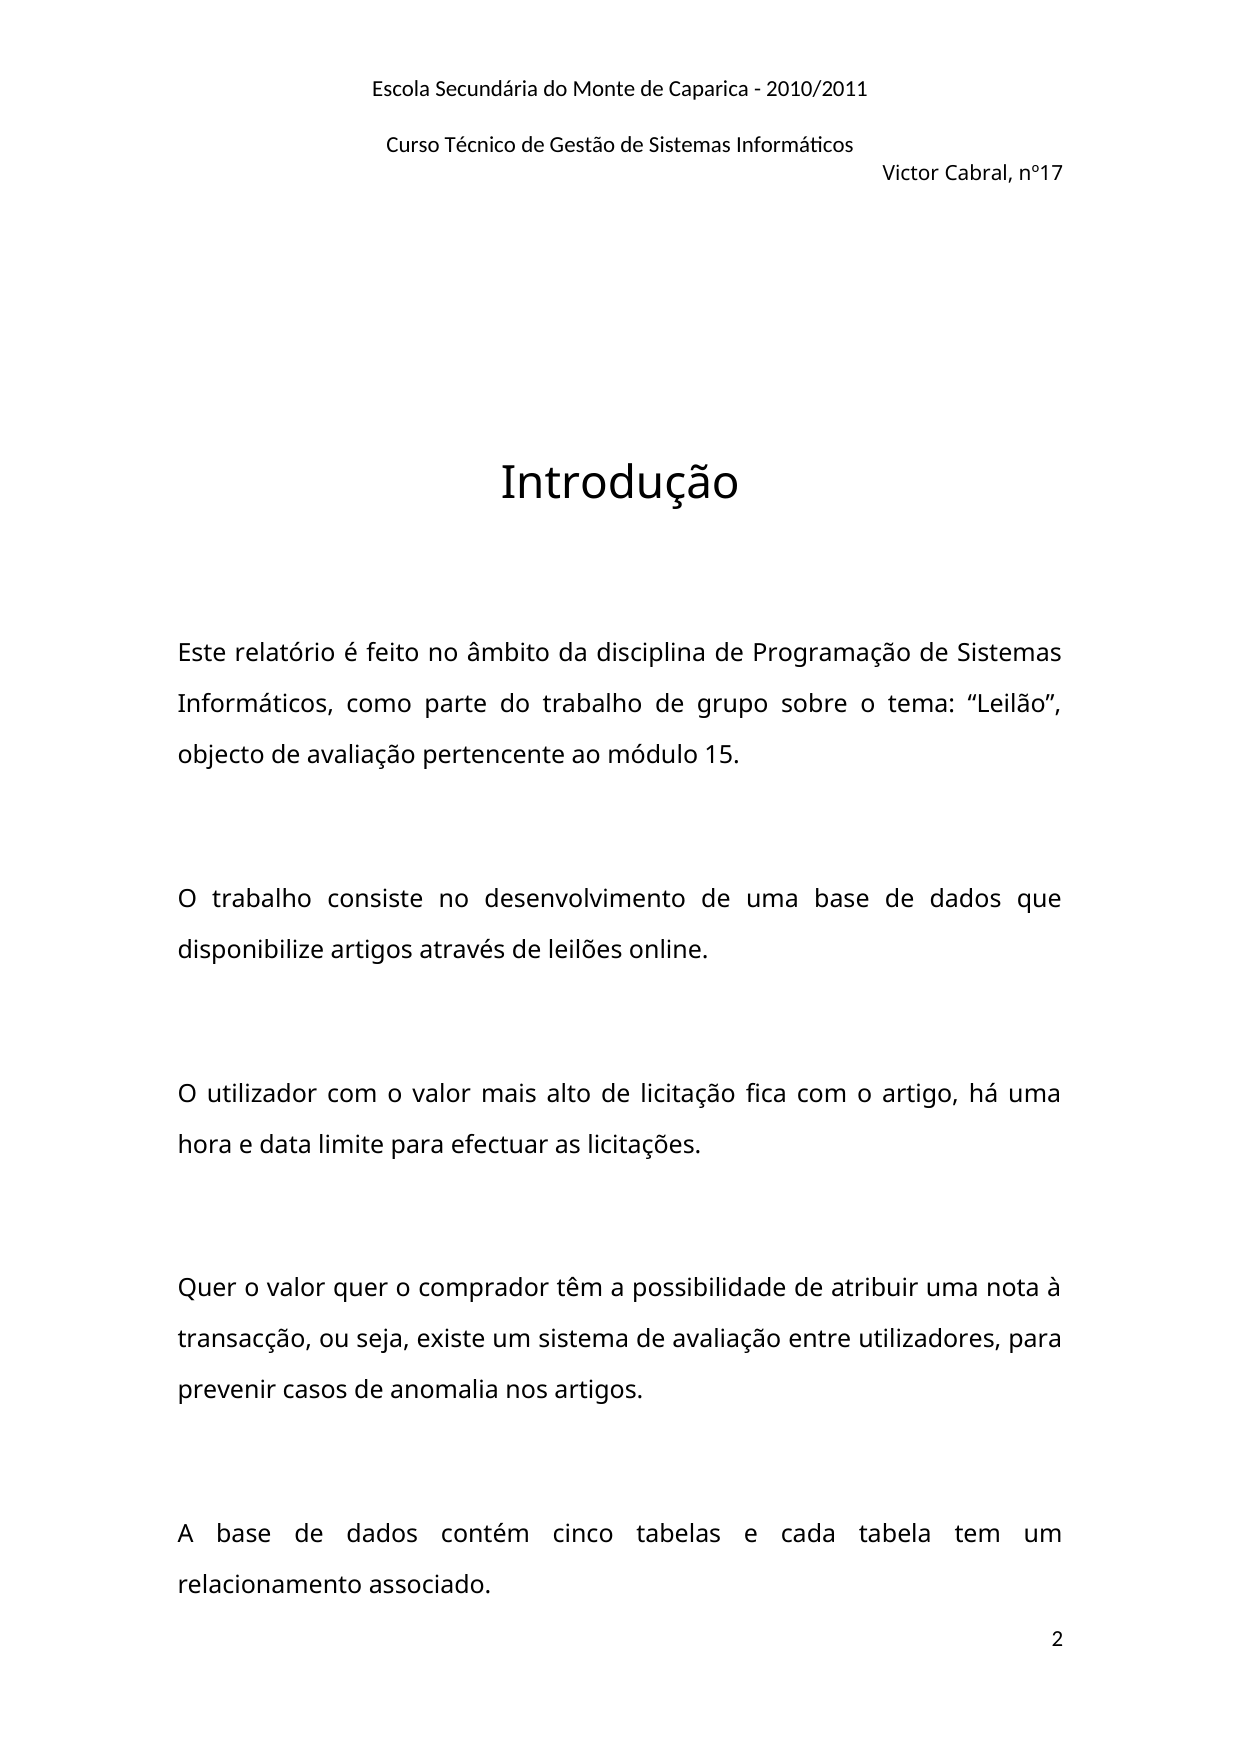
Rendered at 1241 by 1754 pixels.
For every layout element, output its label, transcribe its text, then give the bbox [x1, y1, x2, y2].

text Este relatório é feito no âmbito da disciplina de Programação de Sistemas Informáticos, como parte do trabalho de grupo sobre o tema: “Leilão”, objecto de avaliação pertencente ao módulo 15. [177, 635, 1063, 771]
text Introdução [177, 450, 1063, 512]
text Victor Cabral, nº17 [177, 158, 1063, 186]
text Quer o valor quer o comprador têm a possibilidade de atribuir uma nota à transacção, ou seja, existe um sistema de avaliação entre utilizadores, para prevenir casos de anomalia nos artigos. [177, 1270, 1063, 1406]
text O trabalho consiste no desenvolvimento de uma base de dados que disponibilize artigos através de leilões online. [177, 881, 1063, 966]
text O utilizador com o valor mais alto de licitação fica com o artigo, há uma hora e data limite para efectuar as licitações. [177, 1075, 1063, 1160]
text A base de dados contém cinco tabelas e cada tabela tem um relacionamento associado. [177, 1516, 1063, 1601]
